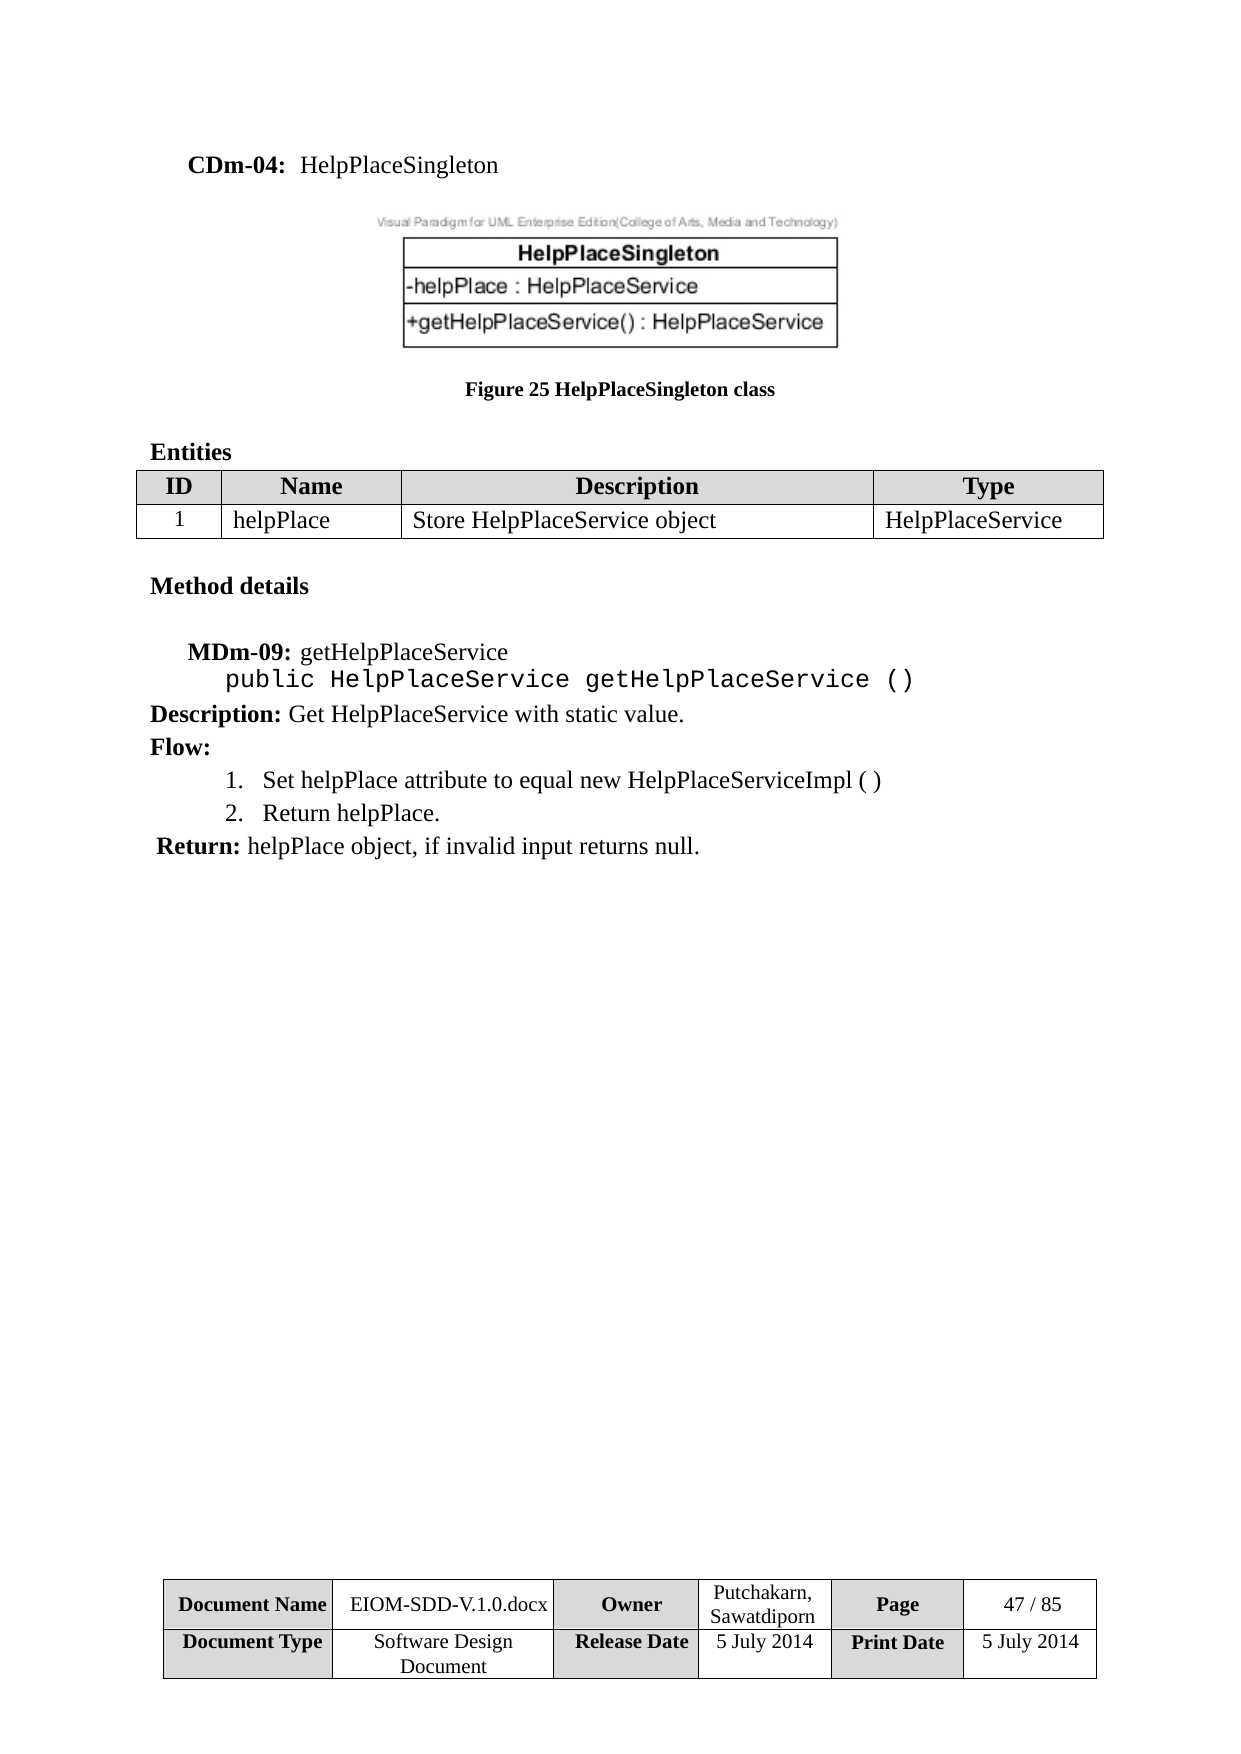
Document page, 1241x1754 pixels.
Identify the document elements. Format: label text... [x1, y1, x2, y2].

table_header Name [222, 471, 401, 504]
text Description: Get HelpPlaceService with static value. [150, 699, 1090, 728]
text Entities [150, 437, 1090, 466]
text Figure 25 HelpPlaceSingleton class [150, 376, 1090, 401]
list getHelpPlaceService [187, 637, 1090, 666]
text Method details [150, 571, 1090, 600]
table_cell 1 [137, 505, 221, 537]
list Set helpPlace attribute to equal new HelpPlaceServiceImpl ( ) [225, 765, 1090, 794]
table_header Type [874, 471, 1103, 504]
list HelpPlaceSingleton [187, 150, 1090, 179]
table_cell Store HelpPlaceService object [402, 505, 873, 537]
list Return helpPlace. [225, 798, 1090, 827]
table_header ID [137, 471, 221, 504]
table_cell helpPlace [222, 505, 401, 537]
table_cell HelpPlaceService [874, 505, 1103, 537]
text Flow: [150, 732, 1090, 761]
table_header Description [402, 471, 873, 504]
picture [377, 211, 863, 373]
text public HelpPlaceService getHelpPlaceService () [150, 666, 1090, 694]
text Return: helpPlace object, if invalid input returns null. [150, 831, 1090, 860]
